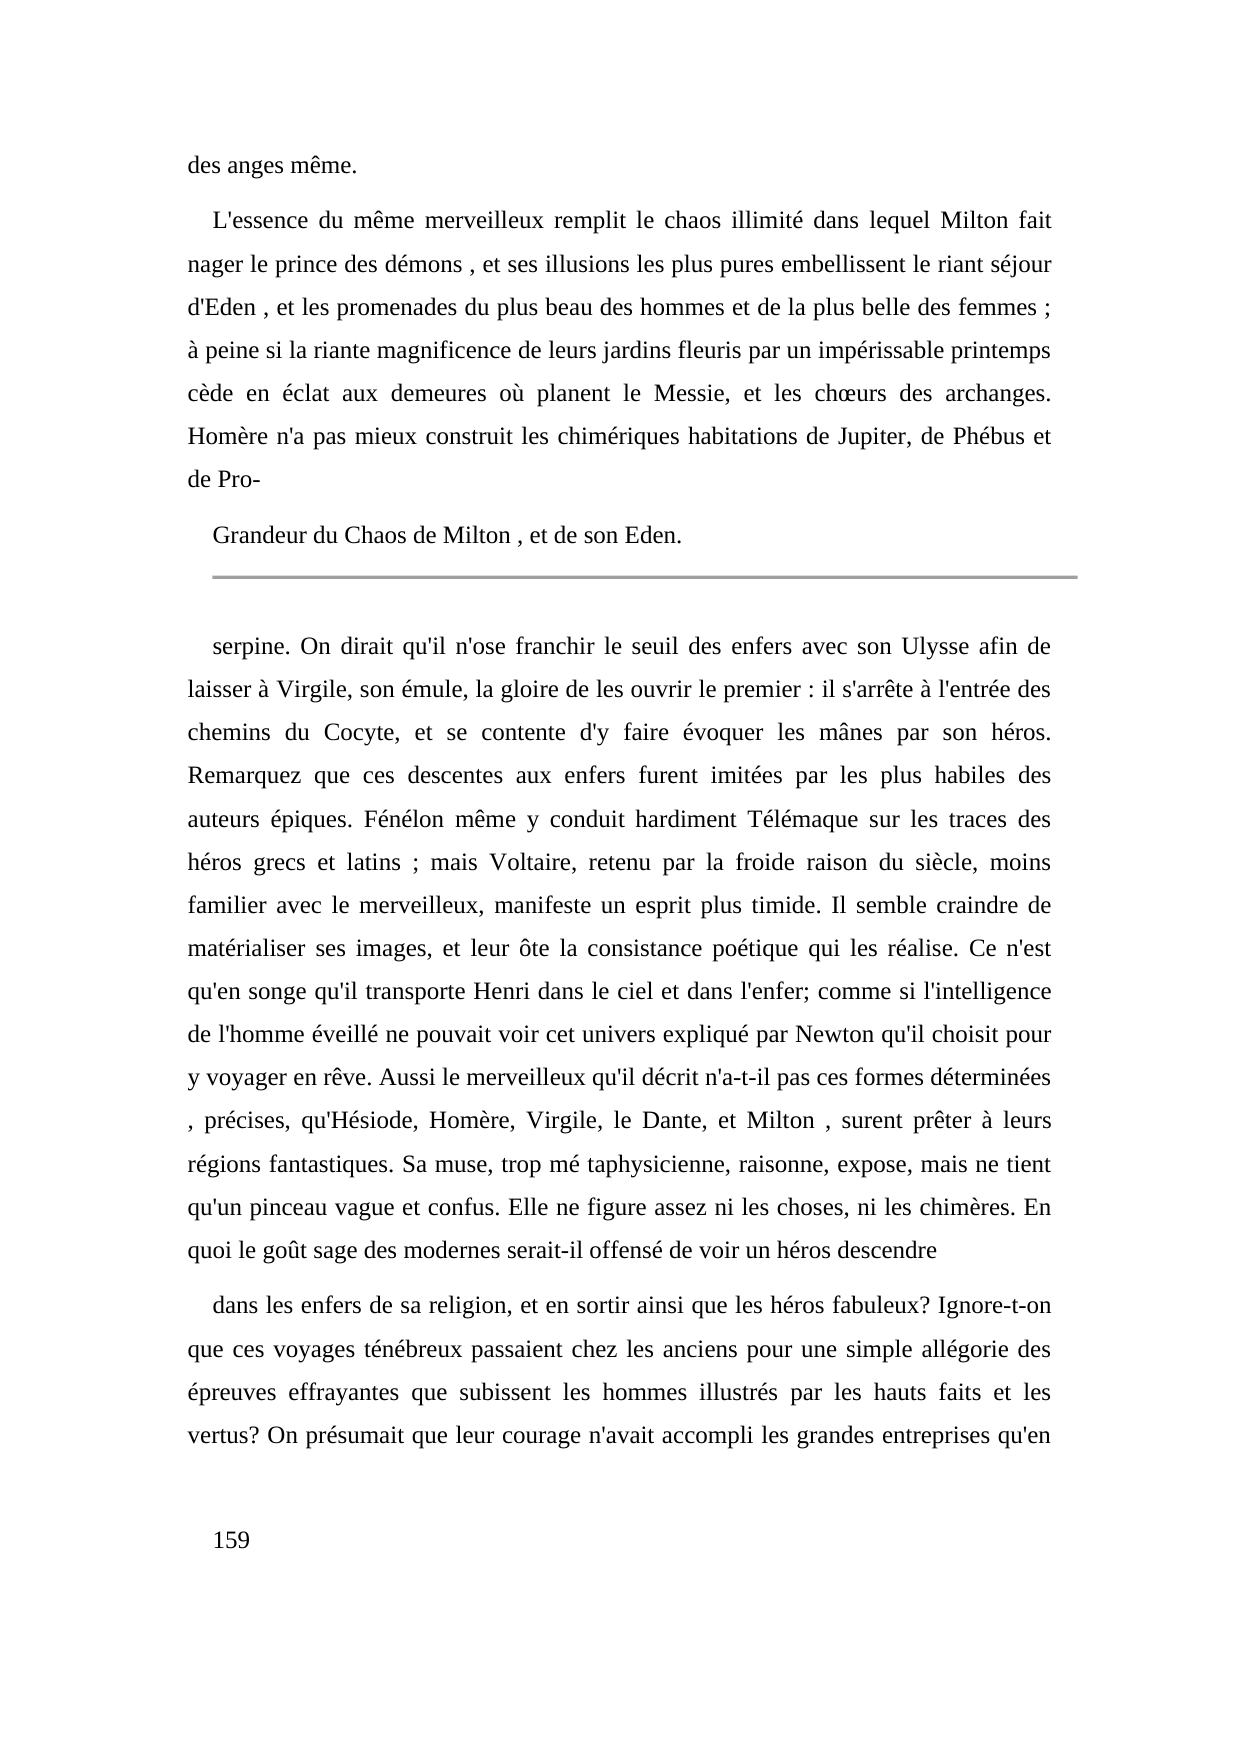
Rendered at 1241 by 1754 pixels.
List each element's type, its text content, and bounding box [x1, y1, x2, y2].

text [187, 1291, 1053, 1449]
text L'essence du même merveilleux remplit le chaos illimité dans lequel Milton fait nager le prince des démons , et ses illusions les plus pures embellissent le riant séjour d'Eden , et les promenades du plus beau des hommes et de la plus belle des femmes ; à peine si la riante magnificence de leurs jardins fleuris par un impérissable printemps cède en éclat aux demeures où planent le Messie, et les chœurs des archanges. Homère n'a pas mieux construit les chimériques habitations de Jupiter, de Phébus et de Pro- [187, 206, 1053, 493]
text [187, 150, 1053, 179]
text serpine. On dirait qu'il n'ose franchir le seuil des enfers avec son Ulysse afin de laisser à Virgile, son émule, la gloire de les ouvrir le premier : il s'arrête à l'entrée des chemins du Cocyte, et se contente d'y faire évoquer les mânes par son héros. Remarquez que ces descentes aux enfers furent imitées par les plus habiles des auteurs épiques. Fénélon même y conduit hardiment Télémaque sur les traces des héros grecs et latins ; mais Voltaire, retenu par la froide raison du siècle, moins familier avec le merveilleux, manifeste un esprit plus timide. Il semble craindre de matérialiser ses images, et leur ôte la consistance poétique qui les réalise. Ce n'est qu'en songe qu'il transporte Henri dans le ciel et dans l'enfer; comme si l'intelligence de l'homme éveillé ne pouvait voir cet univers expliqué par Newton qu'il choisit pour y voyager en rêve. Aussi le merveilleux qu'il décrit n'a-t-il pas ces formes déterminées , précises, qu'Hésiode, Homère, Virgile, le Dante, et Milton , surent prêter à leurs régions fantastiques. Sa muse, trop mé taphysicienne, raisonne, expose, mais ne tient qu'un pinceau vague et confus. Elle ne figure assez ni les choses, ni les chimères. En quoi le goût sage des modernes serait-il offensé de voir un héros descendre [187, 631, 1053, 1264]
text Grandeur du Chaos de Milton , et de son Eden. [187, 520, 1053, 549]
